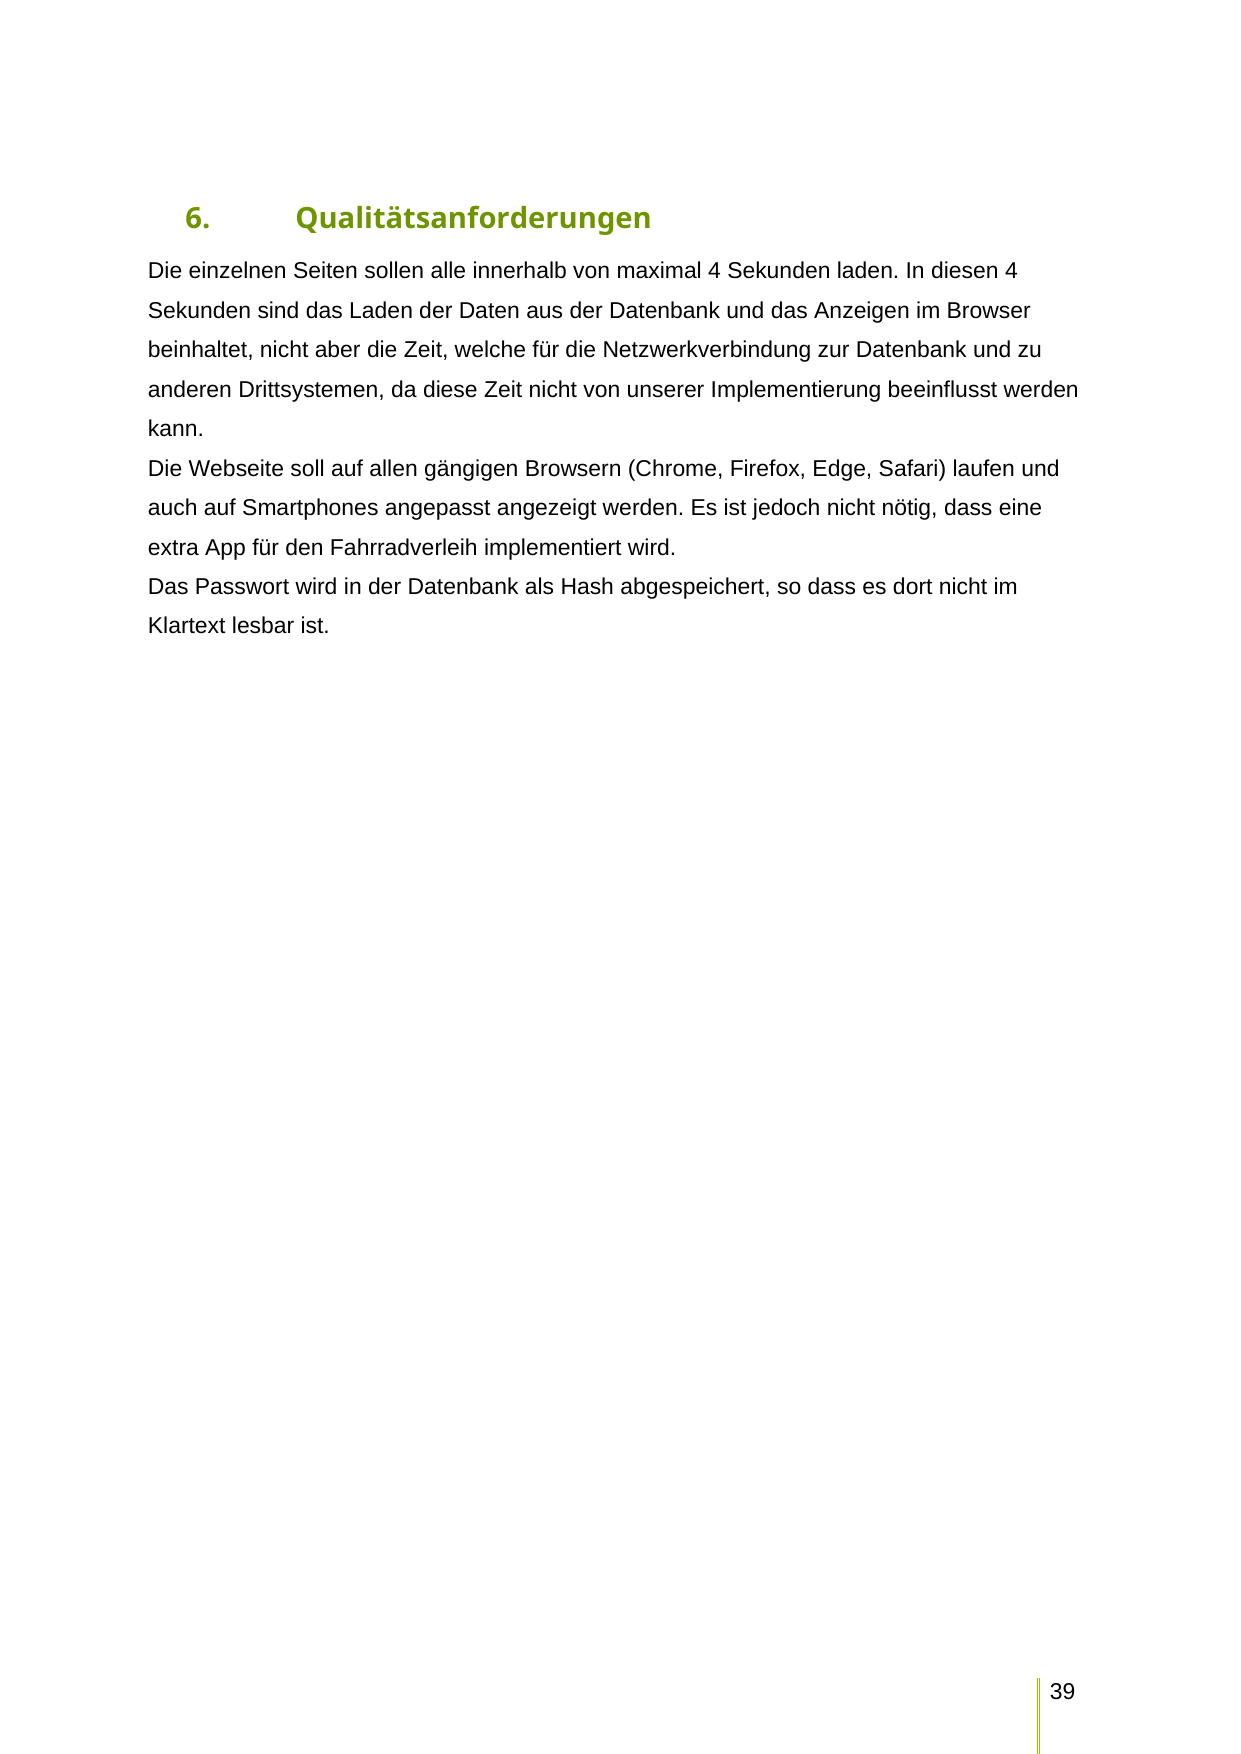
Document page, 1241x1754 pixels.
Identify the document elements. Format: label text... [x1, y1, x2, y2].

text Das Passwort wird in der Datenbank als Hash abgespeichert, so dass es dort nicht im Klartext lesbar ist. [148, 573, 1093, 639]
subtitle Qualitätsanforderungen [185, 198, 1093, 237]
text Die einzelnen Seiten sollen alle innerhalb von maximal 4 Sekunden laden. In diesen 4 Sekunden sind das Laden der Daten aus der Datenbank und das Anzeigen im Browser beinhaltet, nicht aber die Zeit, welche für die Netzwerkverbindung zur Datenbank und zu anderen Drittsystemen, da diese Zeit nicht von unserer Implementierung beeinflusst werden kann. [148, 257, 1093, 441]
text Die Webseite soll auf allen gängigen Browsern (Chrome, Firefox, Edge, Safari) laufen und auch auf Smartphones angepasst angezeigt werden. Es ist jedoch nicht nötig, dass eine extra App für den Fahrradverleih implementiert wird. [148, 454, 1093, 560]
